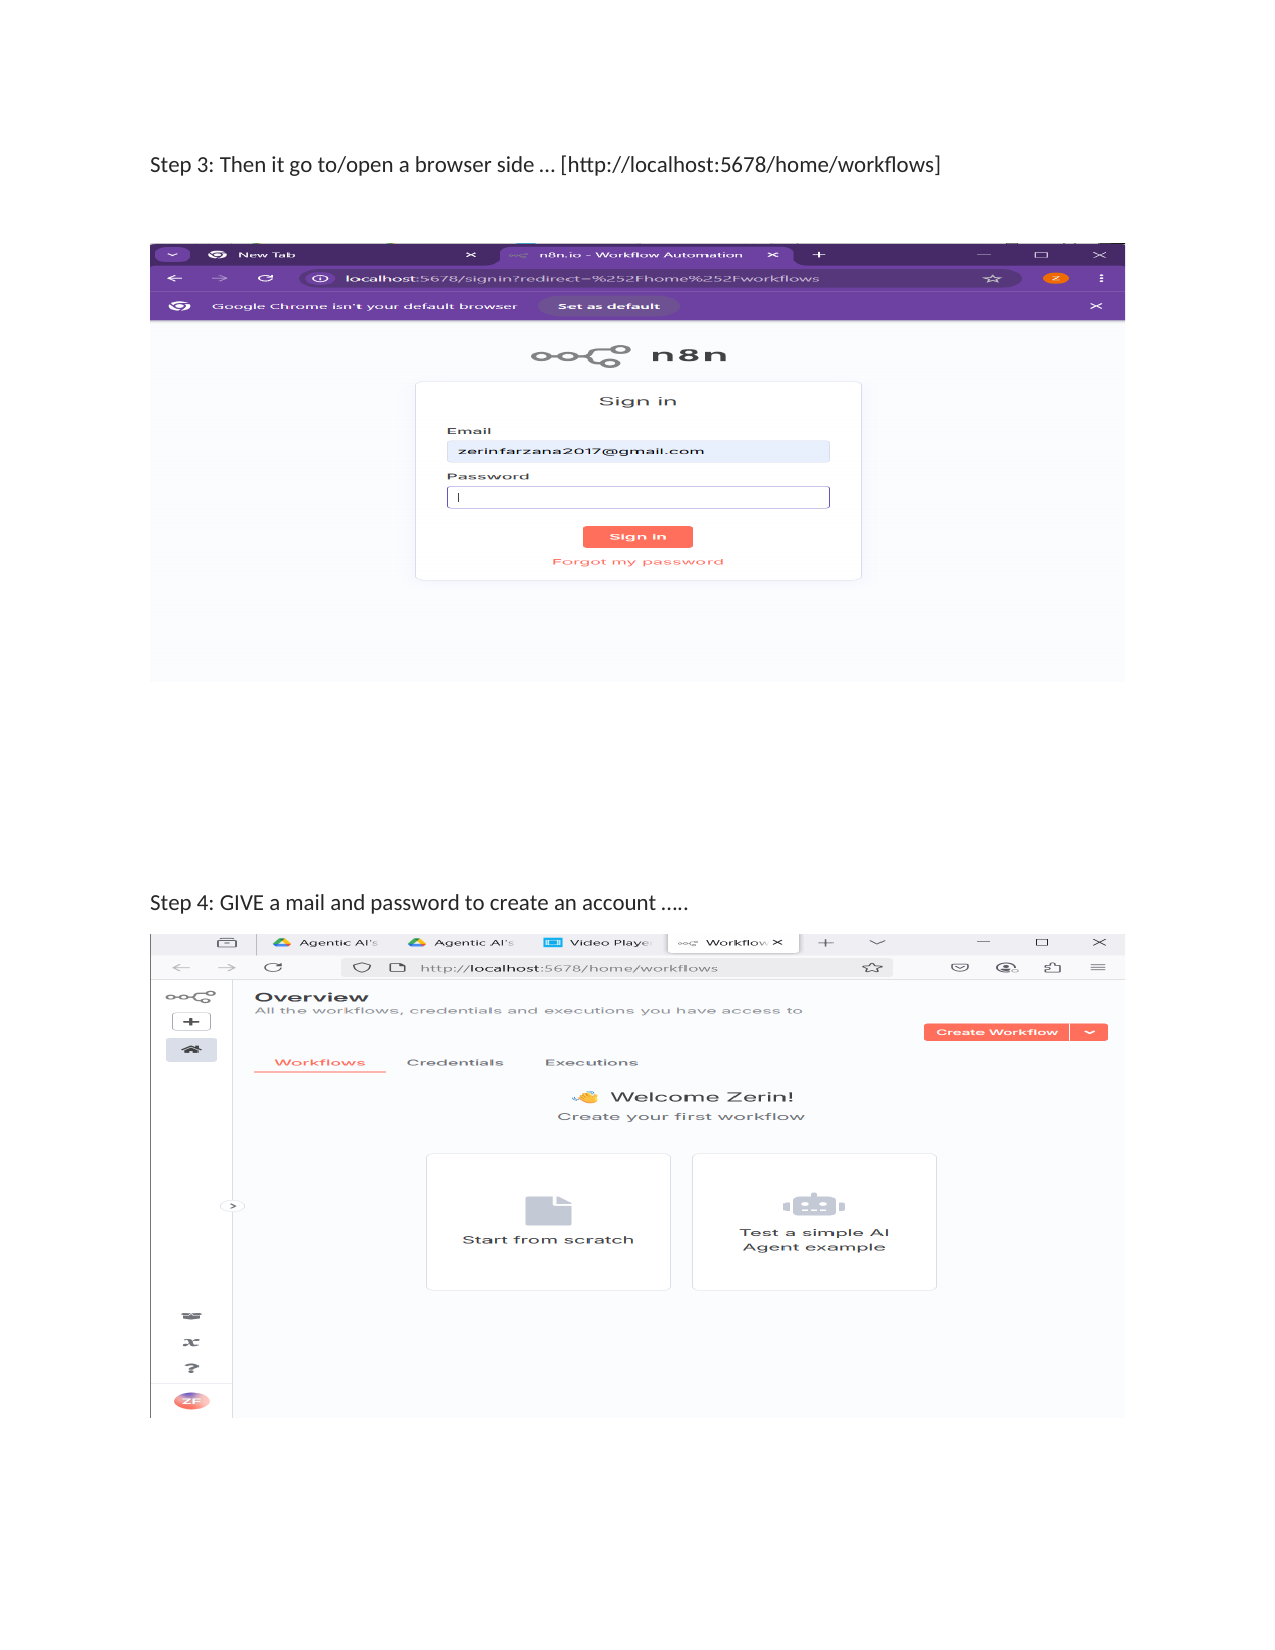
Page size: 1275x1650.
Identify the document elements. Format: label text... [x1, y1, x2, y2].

text Step 4: GIVE a mail and password to create an account ….. [150, 888, 1125, 916]
picture [150, 243, 1125, 682]
text Step 3: Then it go to/open a browser side … [http://localhost:5678/home/workflows] [150, 150, 1125, 178]
picture [150, 934, 1125, 1418]
